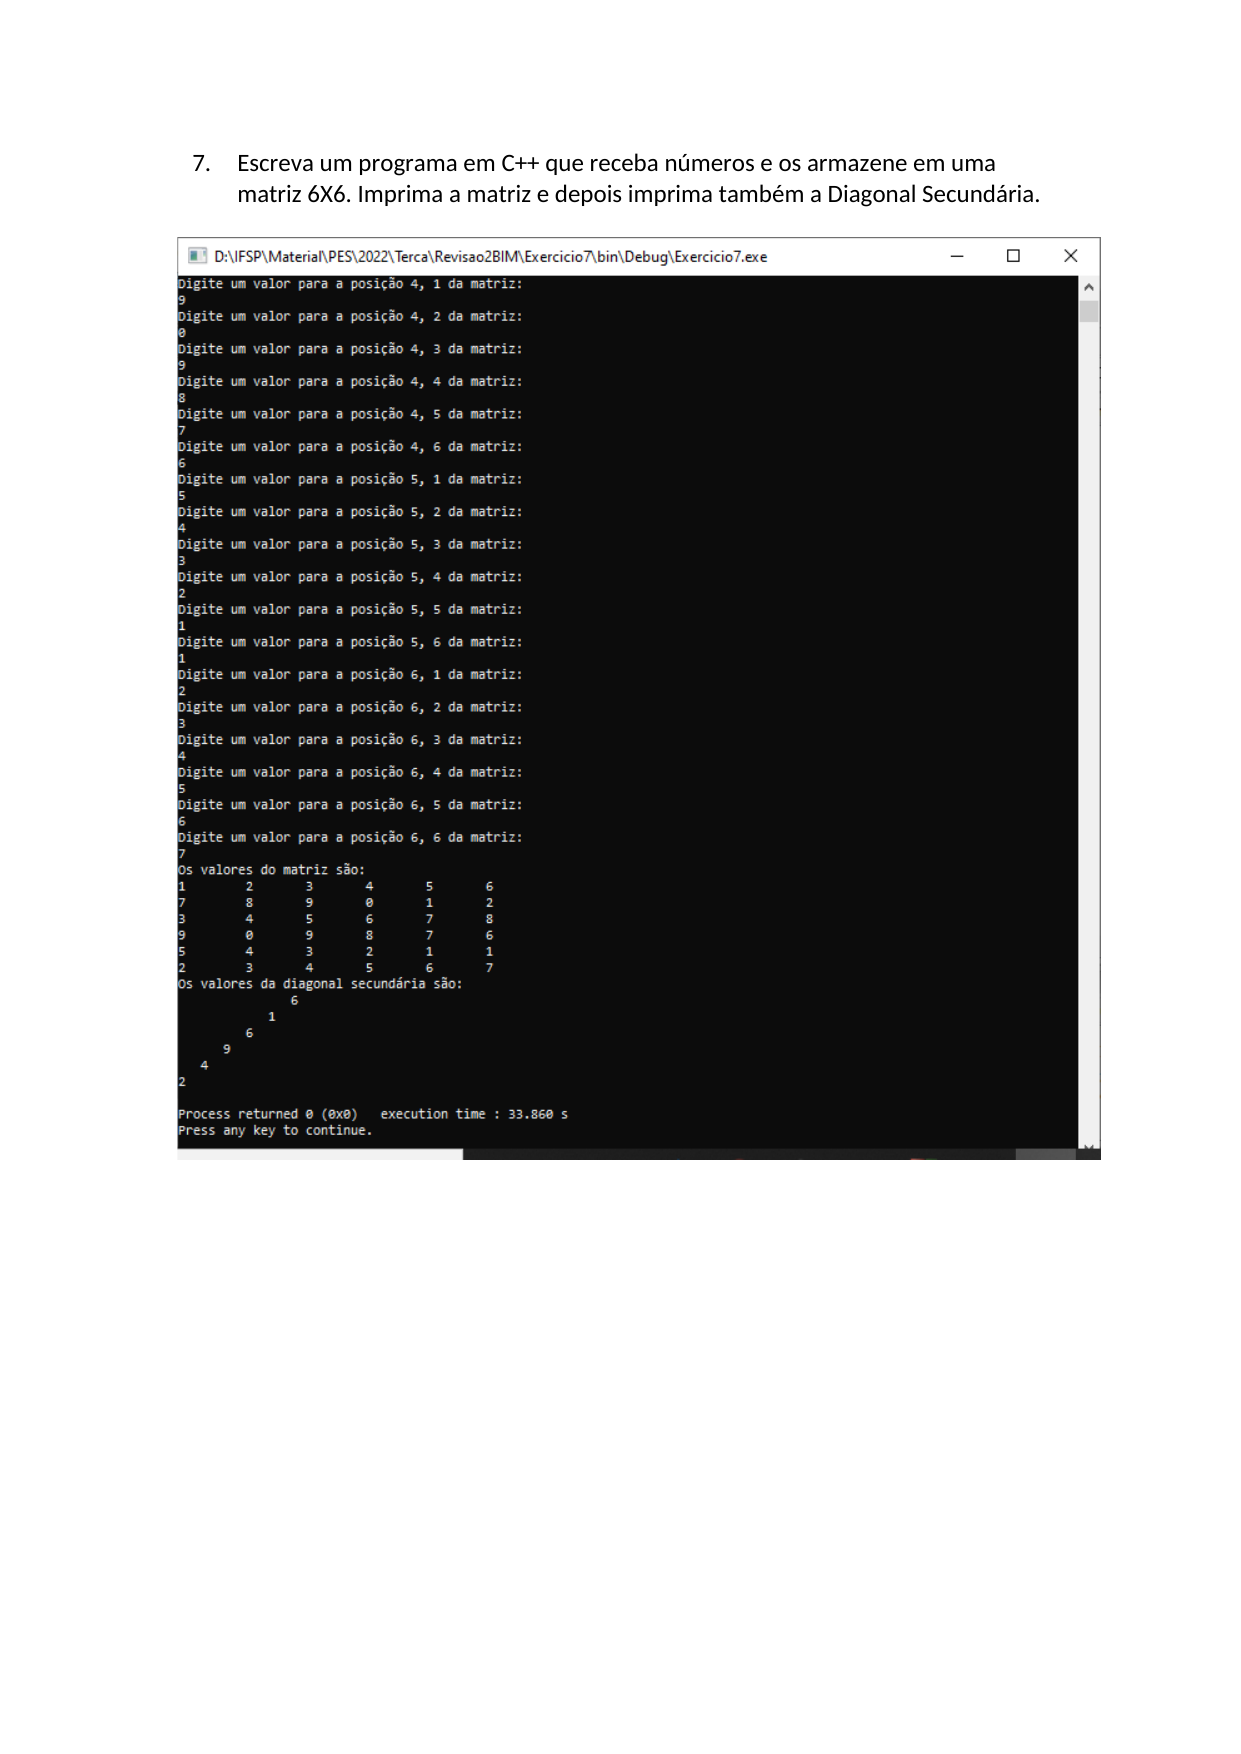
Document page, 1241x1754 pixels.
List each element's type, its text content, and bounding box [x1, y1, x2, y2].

list Escreva um programa em C++ que receba números e os armazene em uma matriz 6X6. Imprima a matriz e depois imprima também a Diagonal Secundária. [192, 148, 1063, 209]
picture [177, 237, 1101, 1160]
